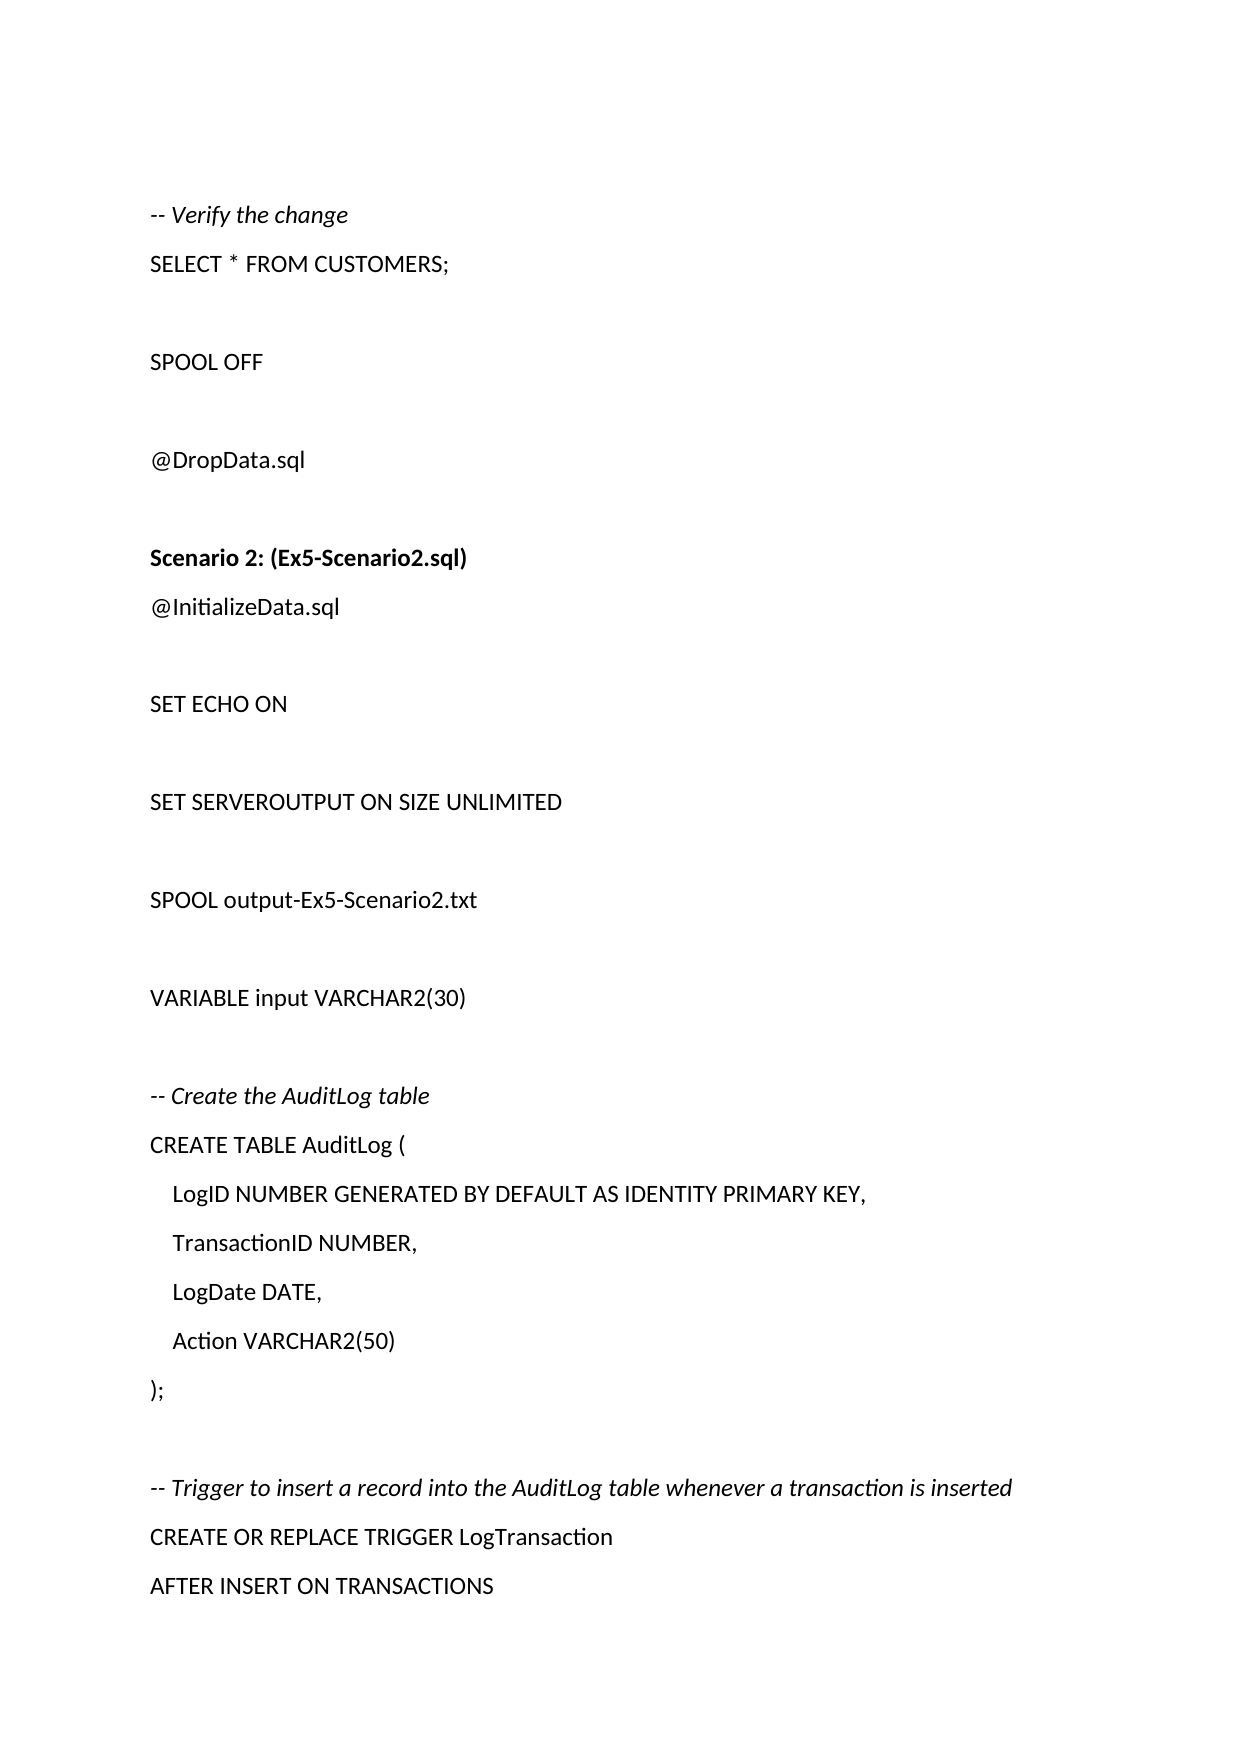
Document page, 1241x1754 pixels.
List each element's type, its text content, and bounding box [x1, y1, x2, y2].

text CREATE TABLE AuditLog ( [150, 1129, 1090, 1160]
text TransactionID NUMBER, [150, 1227, 1090, 1258]
text LogDate DATE, [150, 1276, 1090, 1307]
text @InitializeData.sql [150, 591, 1090, 621]
text -- Trigger to insert a record into the AuditLog table whenever a transaction is inserted [150, 1472, 1090, 1502]
text SET SERVEROUTPUT ON SIZE UNLIMITED [150, 786, 1090, 817]
text -- Verify the change [150, 199, 1090, 229]
text VARIABLE input VARCHAR2(30) [150, 982, 1090, 1013]
text Action VARCHAR2(50) [150, 1325, 1090, 1356]
text AFTER INSERT ON TRANSACTIONS [150, 1570, 1090, 1600]
text CREATE OR REPLACE TRIGGER LogTransaction [150, 1521, 1090, 1551]
text -- Create the AuditLog table [150, 1080, 1090, 1111]
text SELECT * FROM CUSTOMERS; [150, 248, 1090, 278]
text SPOOL output-Ex5-Scenario2.txt [150, 884, 1090, 915]
text ); [150, 1374, 1090, 1404]
text LogID NUMBER GENERATED BY DEFAULT AS IDENTITY PRIMARY KEY, [150, 1178, 1090, 1209]
text SET ECHO ON [150, 688, 1090, 719]
text @DropData.sql [150, 444, 1090, 474]
text SPOOL OFF [150, 346, 1090, 376]
text Scenario 2: (Ex5-Scenario2.sql) [150, 542, 1090, 572]
